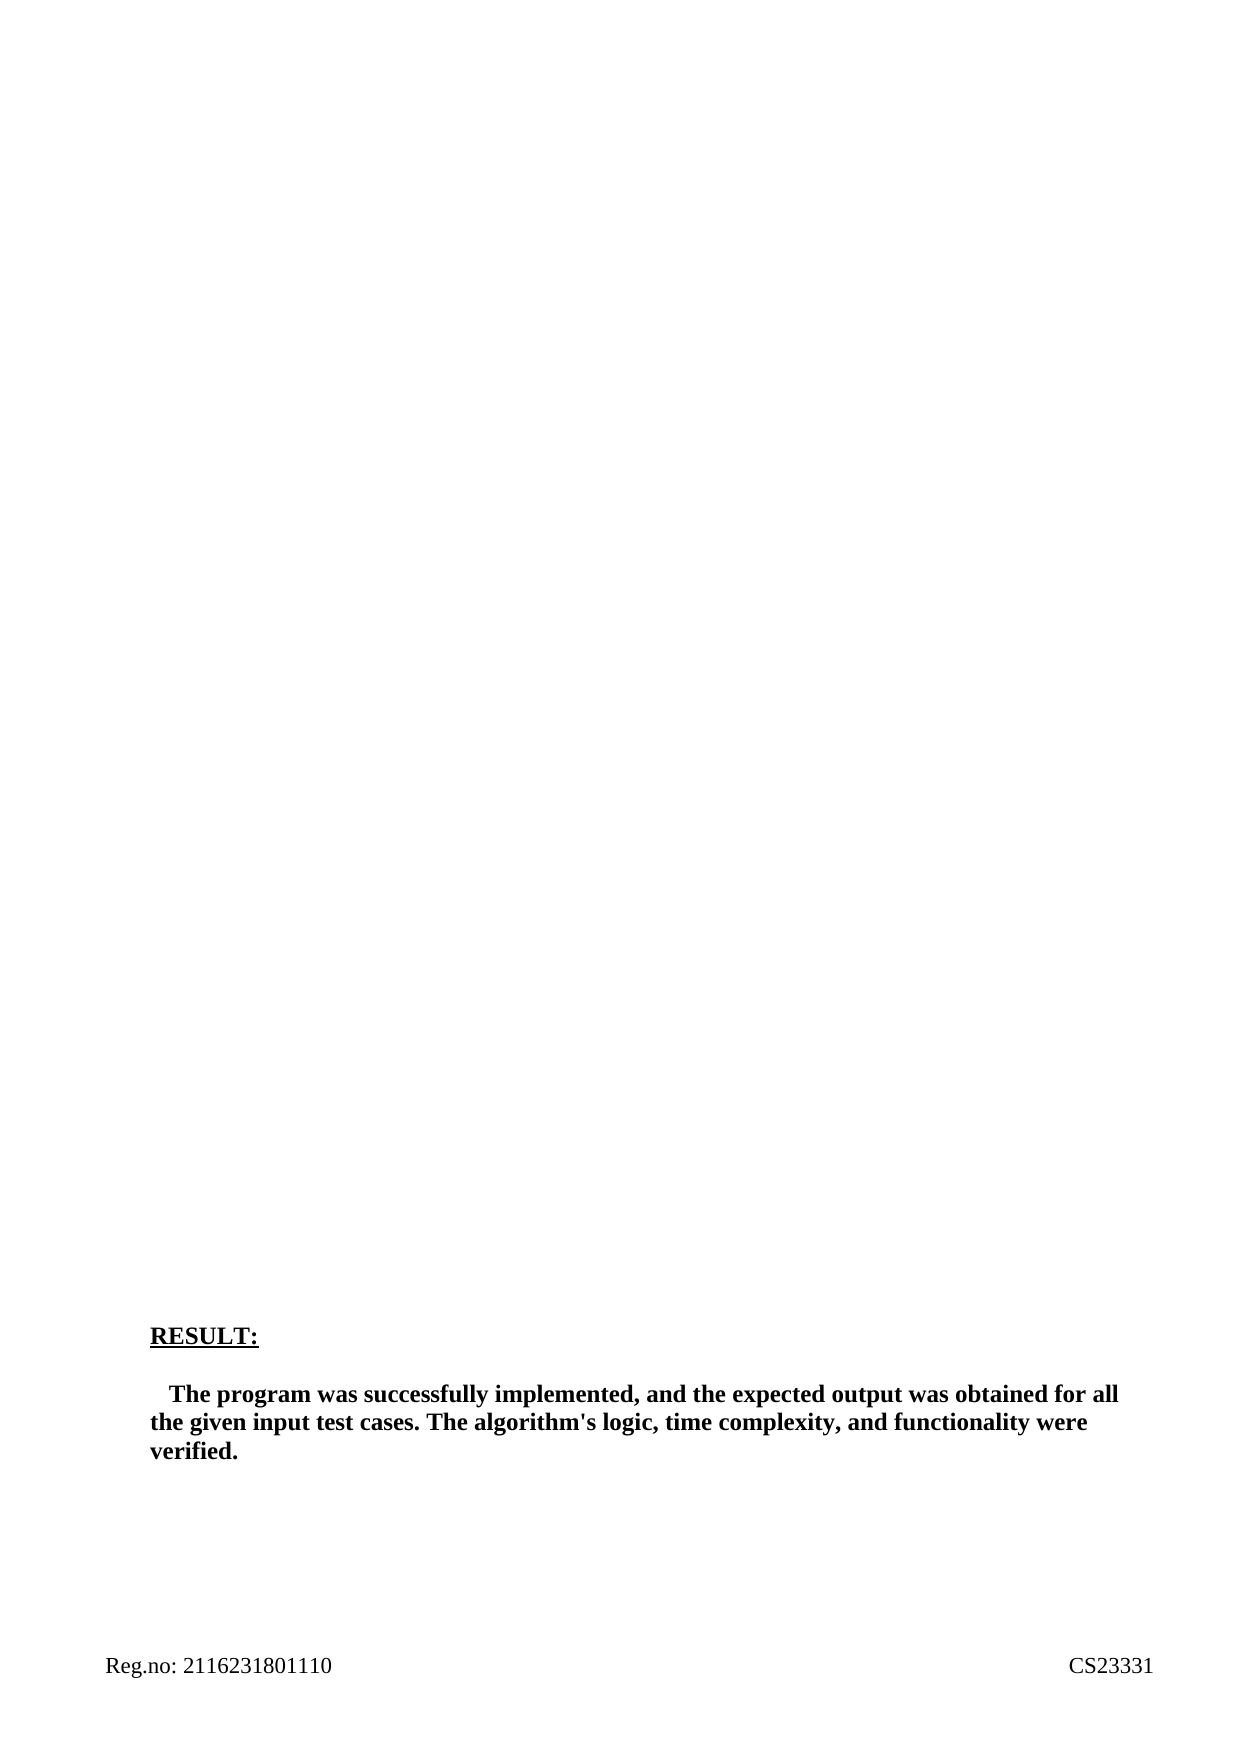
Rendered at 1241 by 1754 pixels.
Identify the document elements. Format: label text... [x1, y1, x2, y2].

text RESULT: [150, 1321, 1155, 1350]
text The program was successfully implemented, and the expected output was obtained for all the given input test cases. The algorithm's logic, time complexity, and functionality were verified. [150, 1379, 1155, 1465]
